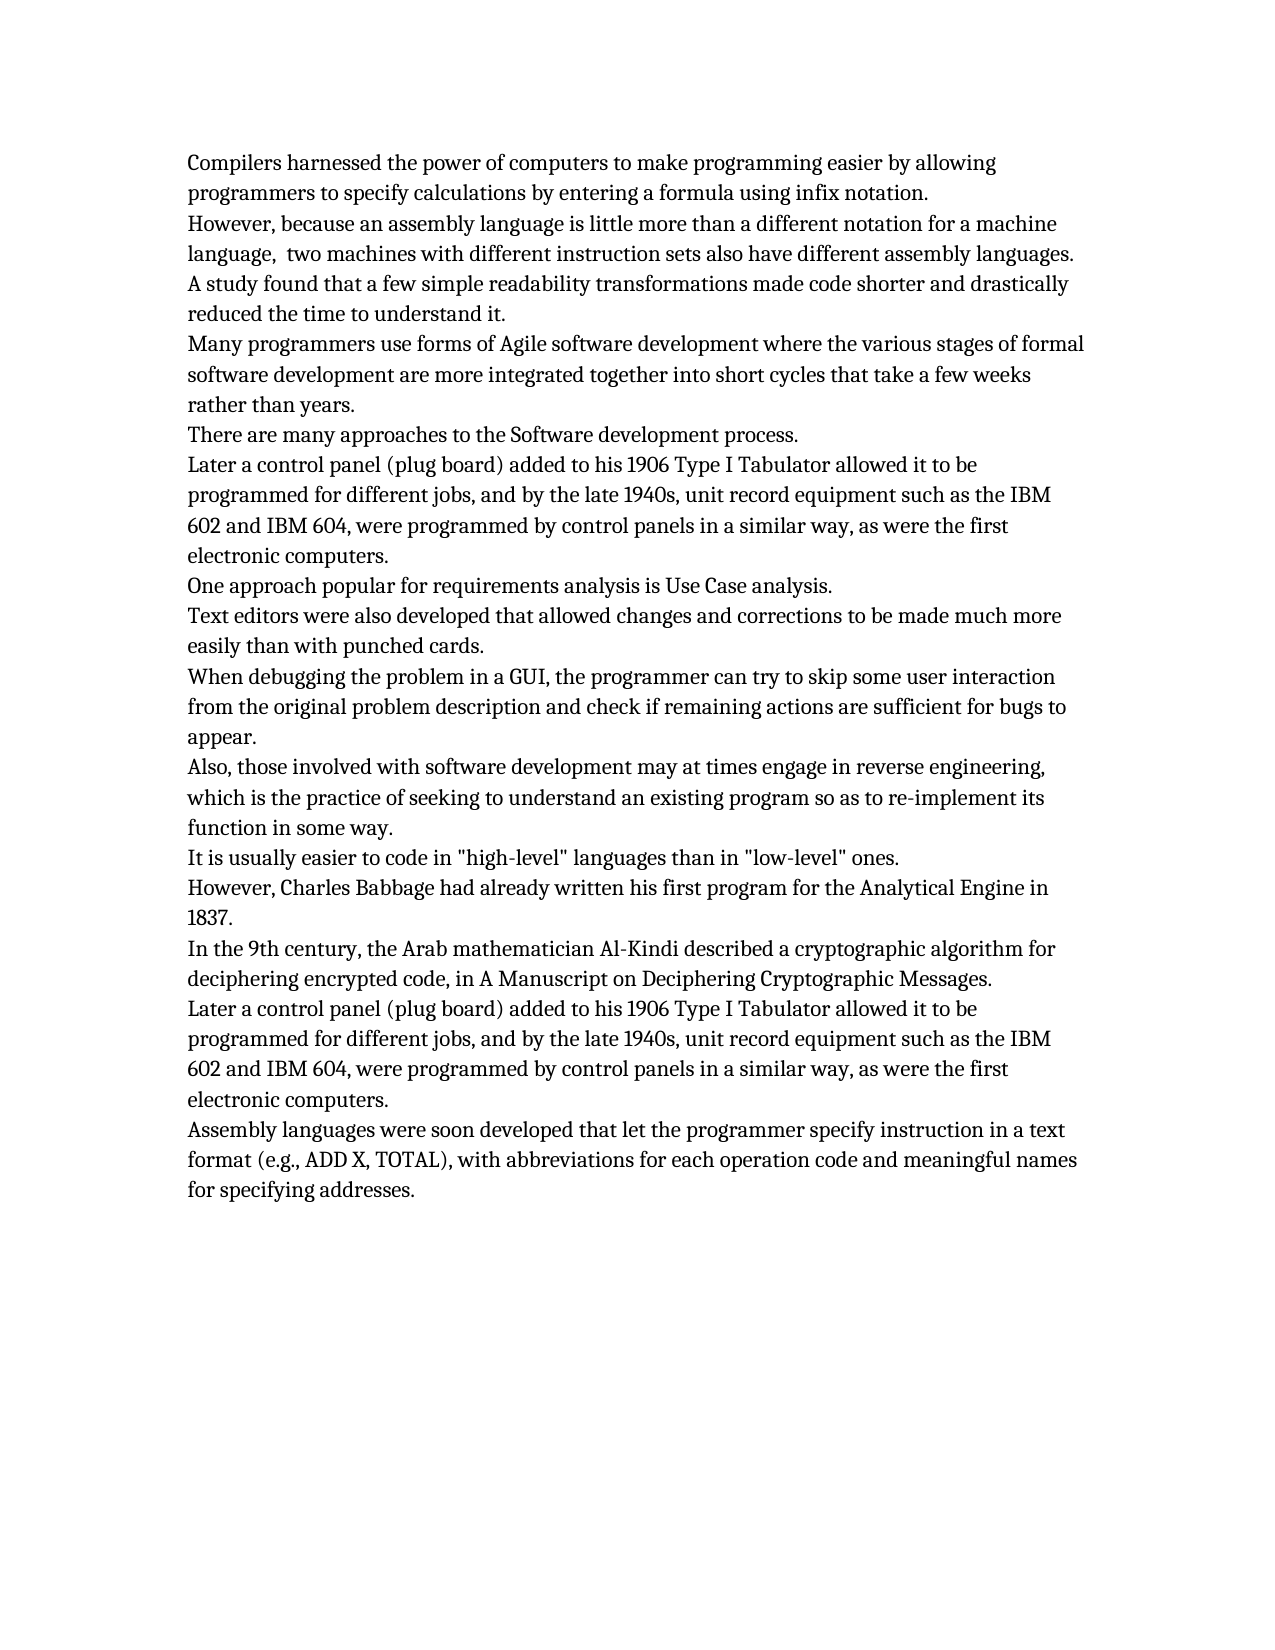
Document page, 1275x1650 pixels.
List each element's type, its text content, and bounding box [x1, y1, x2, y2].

text Compilers harnessed the power of computers to make programming easier by allowing programmers to specify calculations by entering a formula using infix notation. However, because an assembly language is little more than a different notation for a machine language, two machines with different instruction sets also have different assembly languages. A study found that a few simple readability transformations made code shorter and drastically reduced the time to understand it. Many programmers use forms of Agile software development where the various stages of formal software development are more integrated together into short cycles that take a few weeks rather than years. There are many approaches to the Software development process. Later a control panel (plug board) added to his 1906 Type I Tabulator allowed it to be programmed for different jobs, and by the late 1940s, unit record equipment such as the IBM 602 and IBM 604, were programmed by control panels in a similar way, as were the first electronic computers. One approach popular for requirements analysis is Use Case analysis. Text editors were also developed that allowed changes and corrections to be made much more easily than with punched cards. When debugging the problem in a GUI, the programmer can try to skip some user interaction from the original problem description and check if remaining actions are sufficient for bugs to appear. Also, those involved with software development may at times engage in reverse engineering, which is the practice of seeking to understand an existing program so as to re-implement its function in some way. It is usually easier to code in "high-level" languages than in "low-level" ones. However, Charles Babbage had already written his first program for the Analytical Engine in 1837. In the 9th century, the Arab mathematician Al-Kindi described a cryptographic algorithm for deciphering encrypted code, in A Manuscript on Deciphering Cryptographic Messages. Later a control panel (plug board) added to his 1906 Type I Tabulator allowed it to be programmed for different jobs, and by the late 1940s, unit record equipment such as the IBM 602 and IBM 604, were programmed by control panels in a similar way, as were the first electronic computers. Assembly languages were soon developed that let the programmer specify instruction in a text format (e.g., ADD X, TOTAL), with abbreviations for each operation code and meaningful names for specifying addresses. [187, 150, 1087, 1203]
